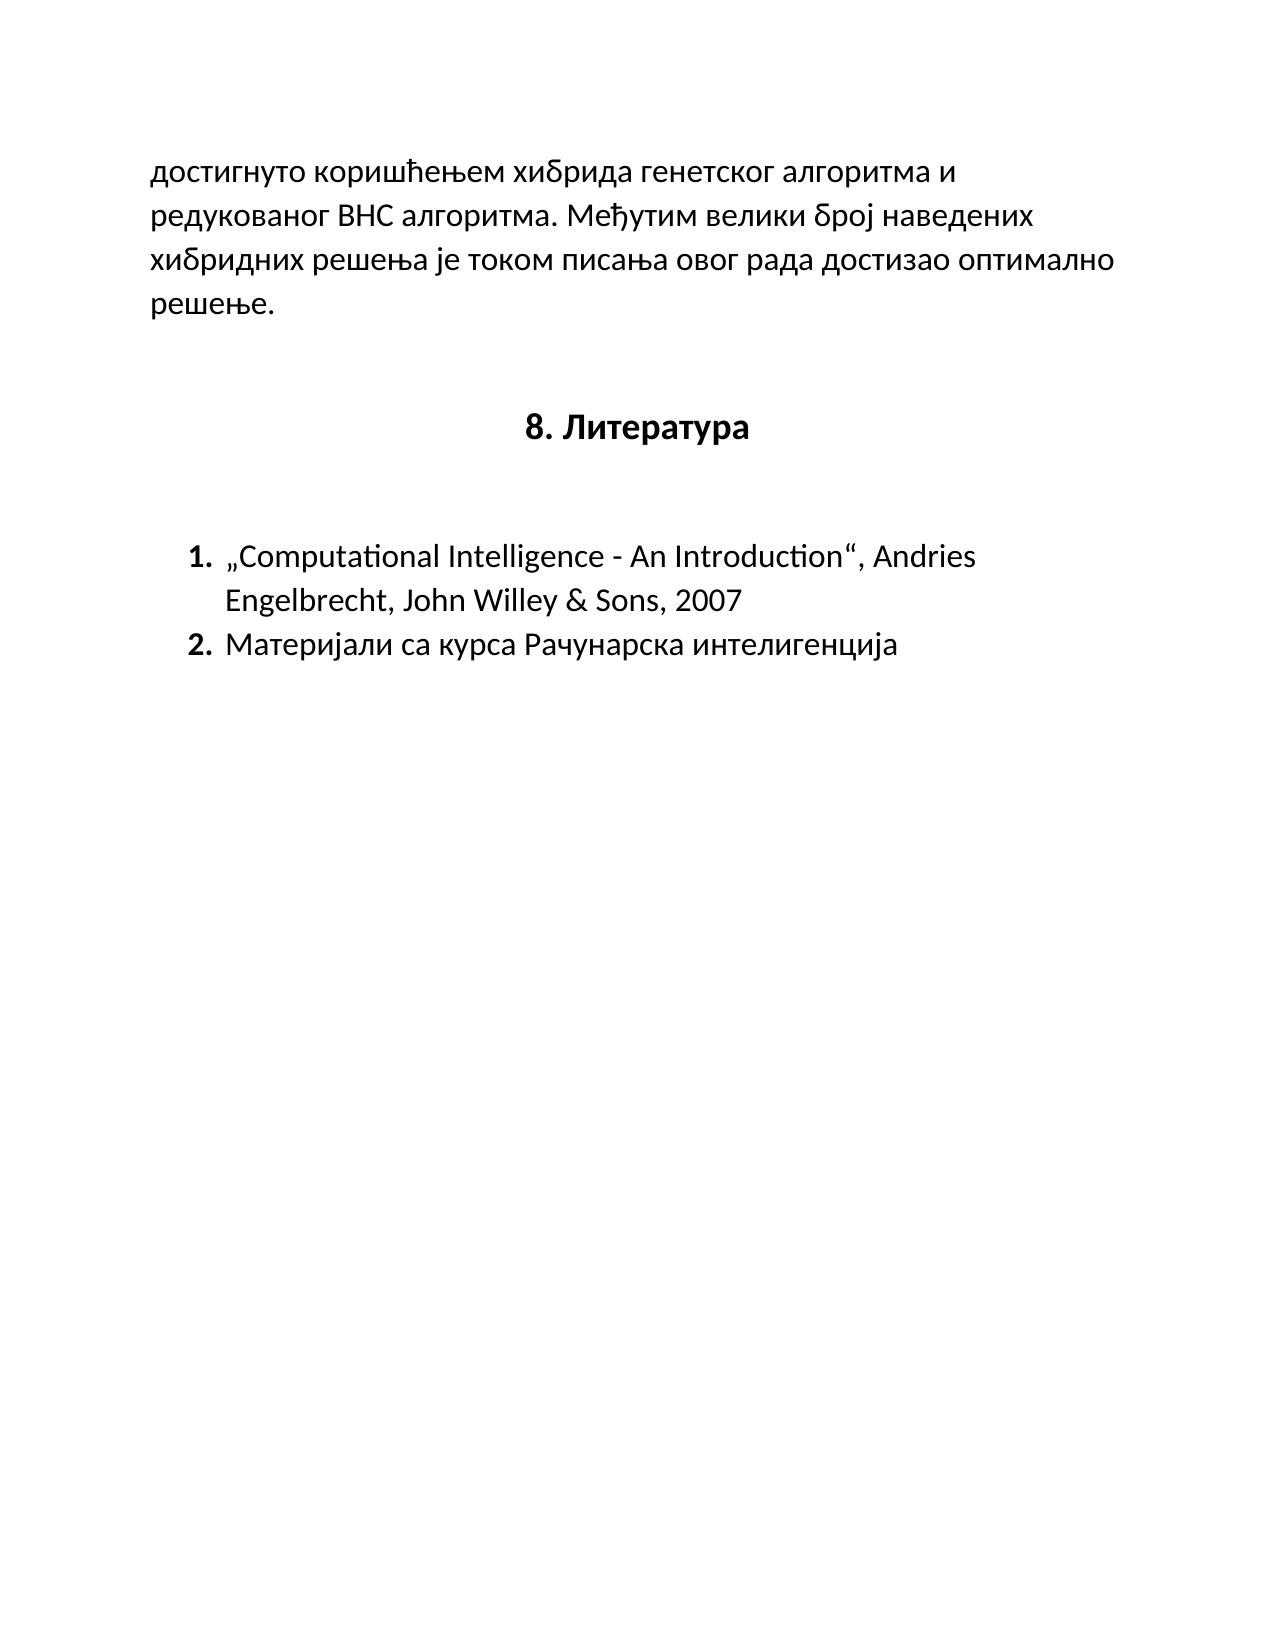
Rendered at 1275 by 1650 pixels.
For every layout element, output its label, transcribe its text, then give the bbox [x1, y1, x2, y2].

text 8. Литература [150, 403, 1125, 449]
list „Computational Intelligence - An Introduction“, Andries Engelbrecht, John Willey & Sons, 2007 [187, 535, 1125, 620]
list Материјали са курса Рачунарска интелигенција [187, 623, 1125, 664]
